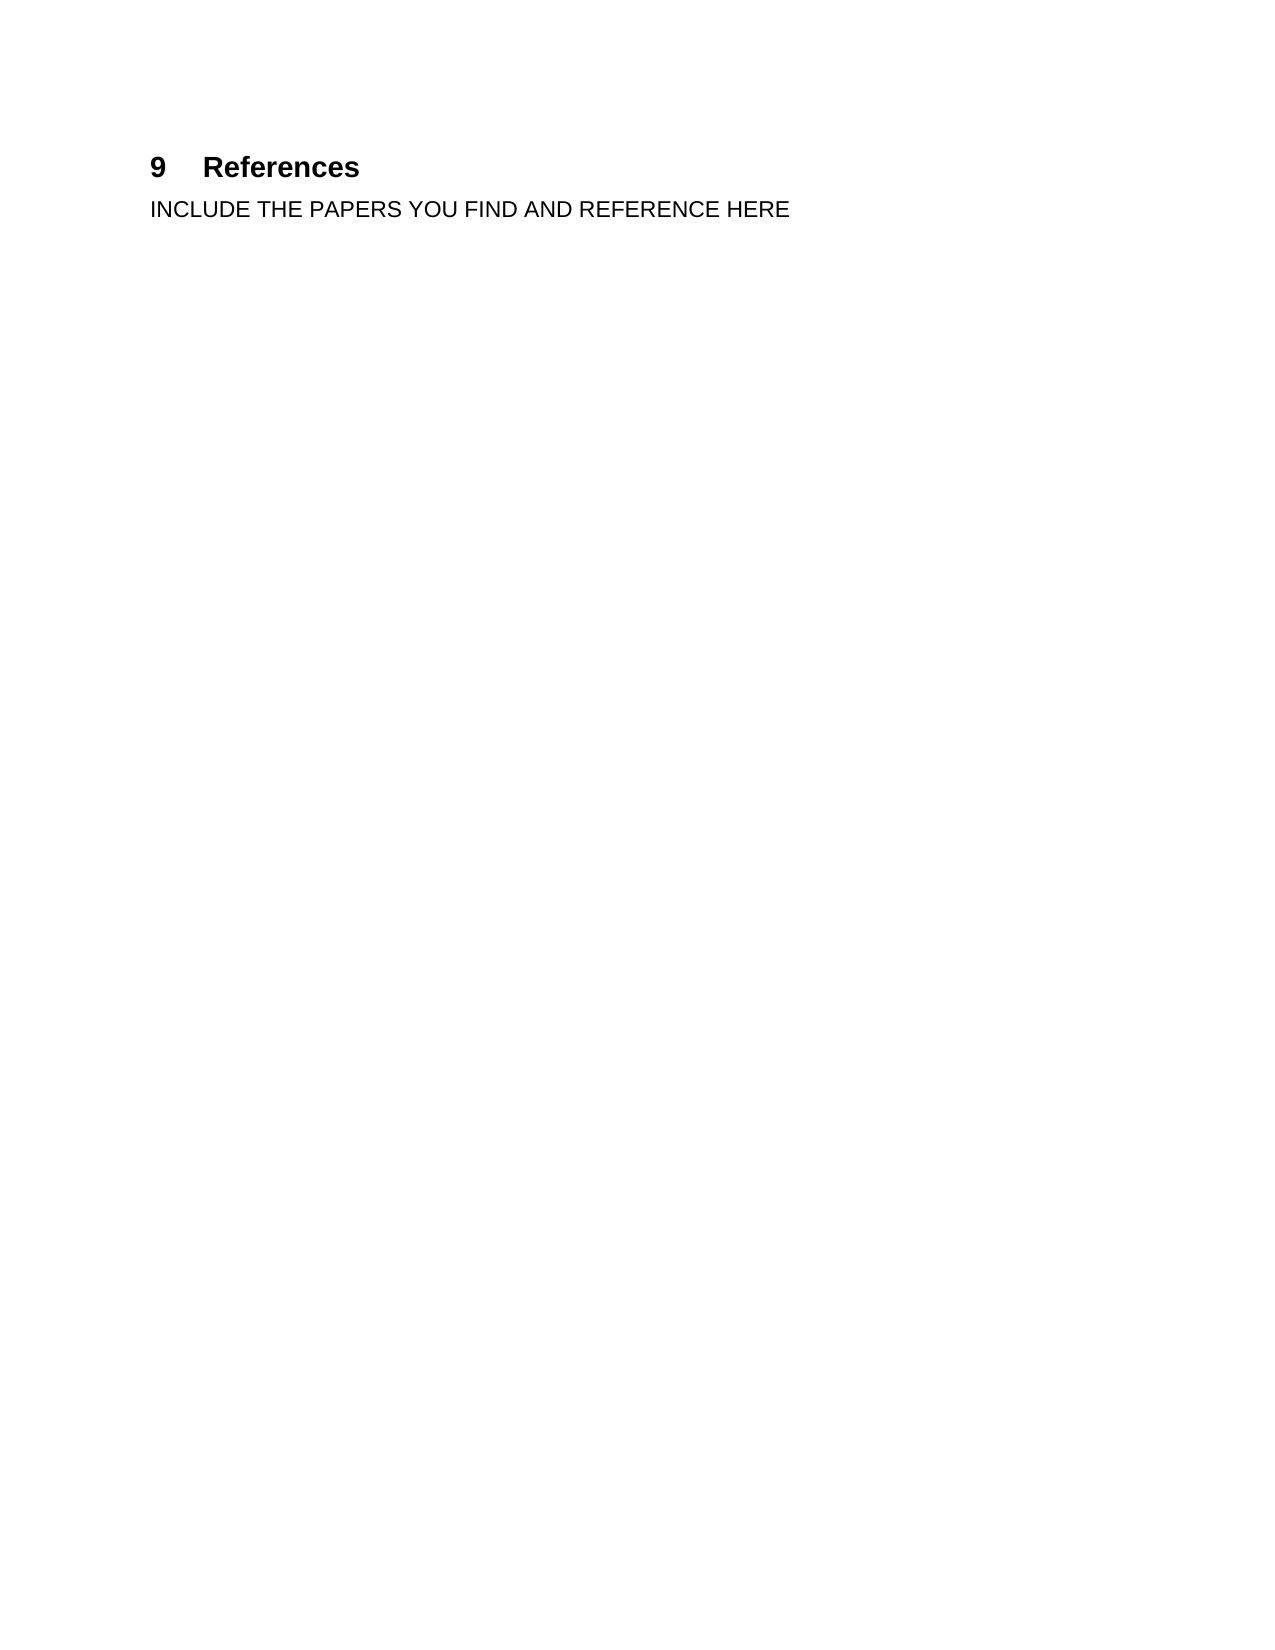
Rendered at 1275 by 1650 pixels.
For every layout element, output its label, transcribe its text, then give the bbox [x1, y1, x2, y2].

text INCLUDE THE PAPERS YOU FIND AND REFERENCE HERE [150, 196, 1125, 222]
subtitle 9 References [150, 150, 1125, 183]
